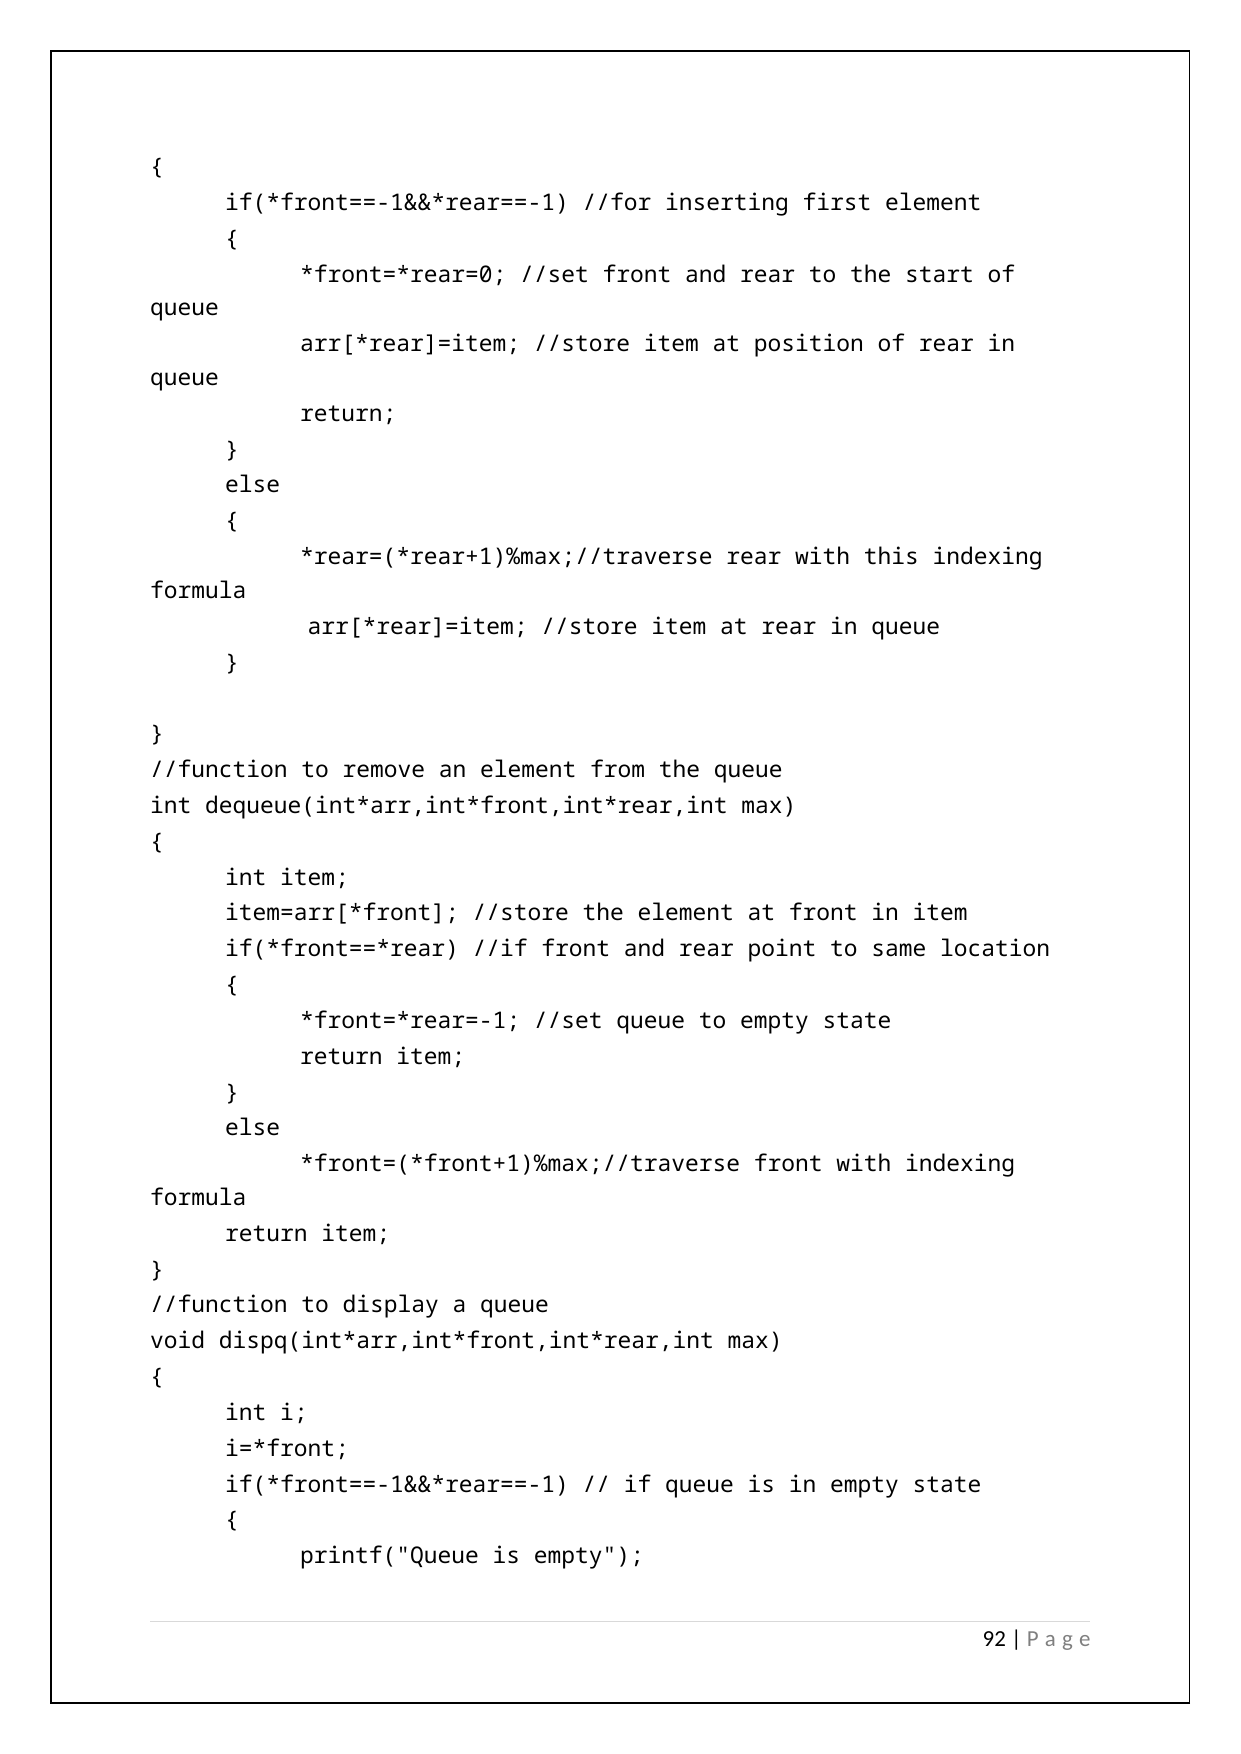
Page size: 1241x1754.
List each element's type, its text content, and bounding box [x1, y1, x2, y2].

text { [150, 150, 1090, 181]
text *front=*rear=0; //set front and rear to the start of queue [150, 257, 1090, 322]
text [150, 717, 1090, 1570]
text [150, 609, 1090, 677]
text *rear=(*rear+1)%max;//traverse rear with this indexing formula [150, 540, 1090, 605]
text return; [150, 397, 1090, 428]
text if(*front==-1&&*rear==-1) //for inserting first element [150, 186, 1090, 217]
text } [150, 432, 1090, 464]
text { [150, 222, 1090, 253]
text arr[*rear]=item; //store item at position of rear in queue [150, 327, 1090, 392]
text else [150, 468, 1090, 499]
text { [150, 504, 1090, 535]
